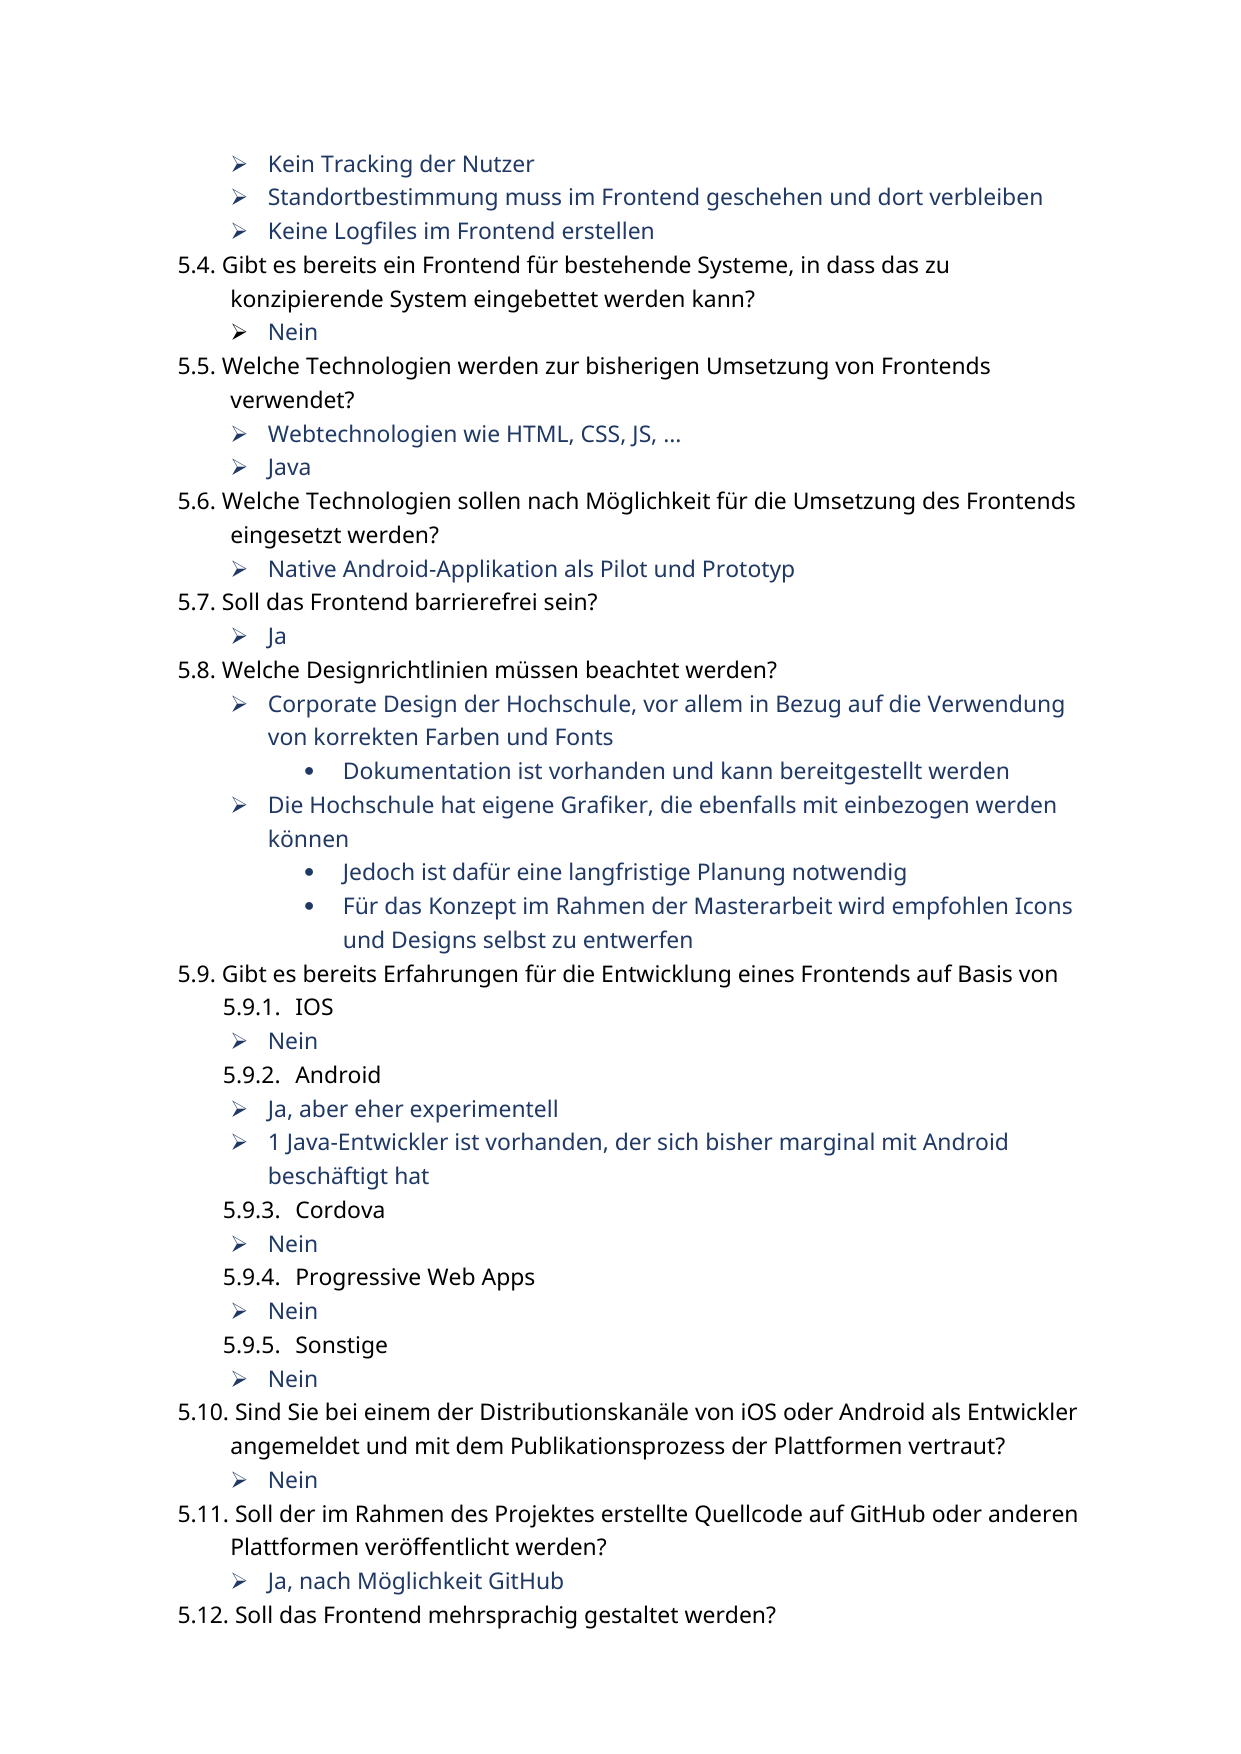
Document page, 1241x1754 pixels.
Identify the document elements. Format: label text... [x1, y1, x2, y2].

list Keine Logfiles im Frontend erstellen [230, 215, 1093, 246]
list Für das Konzept im Rahmen der Masterarbeit wird empfohlen Icons und Designs selbst zu entwerfen [305, 890, 1093, 955]
list Welche Designrichtlinien müssen beachtet werden? [177, 654, 1093, 685]
list Nein [230, 1464, 1093, 1495]
list Nein [230, 316, 1093, 348]
list Progressive Web Apps [223, 1261, 1093, 1293]
list Standortbestimmung muss im Frontend geschehen und dort verbleiben [230, 181, 1093, 213]
list Java [230, 451, 1093, 483]
list Kein Tracking der Nutzer [230, 148, 1093, 179]
list Welche Technologien werden zur bisherigen Umsetzung von Frontends verwendet? [177, 350, 1093, 415]
list Nein [230, 1228, 1093, 1259]
list Corporate Design der Hochschule, vor allem in Bezug auf die Verwendung von korrekten Farben und Fonts [230, 688, 1093, 753]
list Soll das Frontend barrierefrei sein? [177, 586, 1093, 618]
list 1 Java-Entwickler ist vorhanden, der sich bisher marginal mit Android beschäftigt hat [230, 1126, 1093, 1191]
list Webtechnologien wie HTML, CSS, JS, … [230, 418, 1093, 449]
list Dokumentation ist vorhanden und kann bereitgestellt werden [305, 755, 1093, 786]
list Nein [230, 1025, 1093, 1056]
list Die Hochschule hat eigene Grafiker, die ebenfalls mit einbezogen werden können [230, 789, 1093, 854]
list Cordova [223, 1194, 1093, 1225]
list Sonstige [223, 1329, 1093, 1360]
list Jedoch ist dafür eine langfristige Planung notwendig [305, 856, 1093, 888]
list Gibt es bereits ein Frontend für bestehende Systeme, in dass das zu konzipierende System eingebettet werden kann? [177, 249, 1093, 314]
list IOS [223, 991, 1093, 1023]
list Nein [230, 1363, 1093, 1394]
list Native Android-Applikation als Pilot und Prototyp [230, 553, 1093, 584]
list Soll der im Rahmen des Projektes erstellte Quellcode auf GitHub oder anderen Plattformen veröffentlicht werden? [177, 1498, 1093, 1563]
list Android [223, 1059, 1093, 1090]
list Nein [230, 1295, 1093, 1326]
list Ja, aber eher experimentell [230, 1093, 1093, 1124]
list Soll das Frontend mehrsprachig gestaltet werden? [177, 1599, 1093, 1630]
list Sind Sie bei einem der Distributionskanäle von iOS oder Android als Entwickler angemeldet und mit dem Publikationsprozess der Plattformen vertraut? [177, 1396, 1093, 1461]
list Ja, nach Möglichkeit GitHub [230, 1565, 1093, 1596]
list Ja [230, 620, 1093, 651]
list Welche Technologien sollen nach Möglichkeit für die Umsetzung des Frontends eingesetzt werden? [177, 485, 1093, 550]
list Gibt es bereits Erfahrungen für die Entwicklung eines Frontends auf Basis von [177, 958, 1093, 989]
